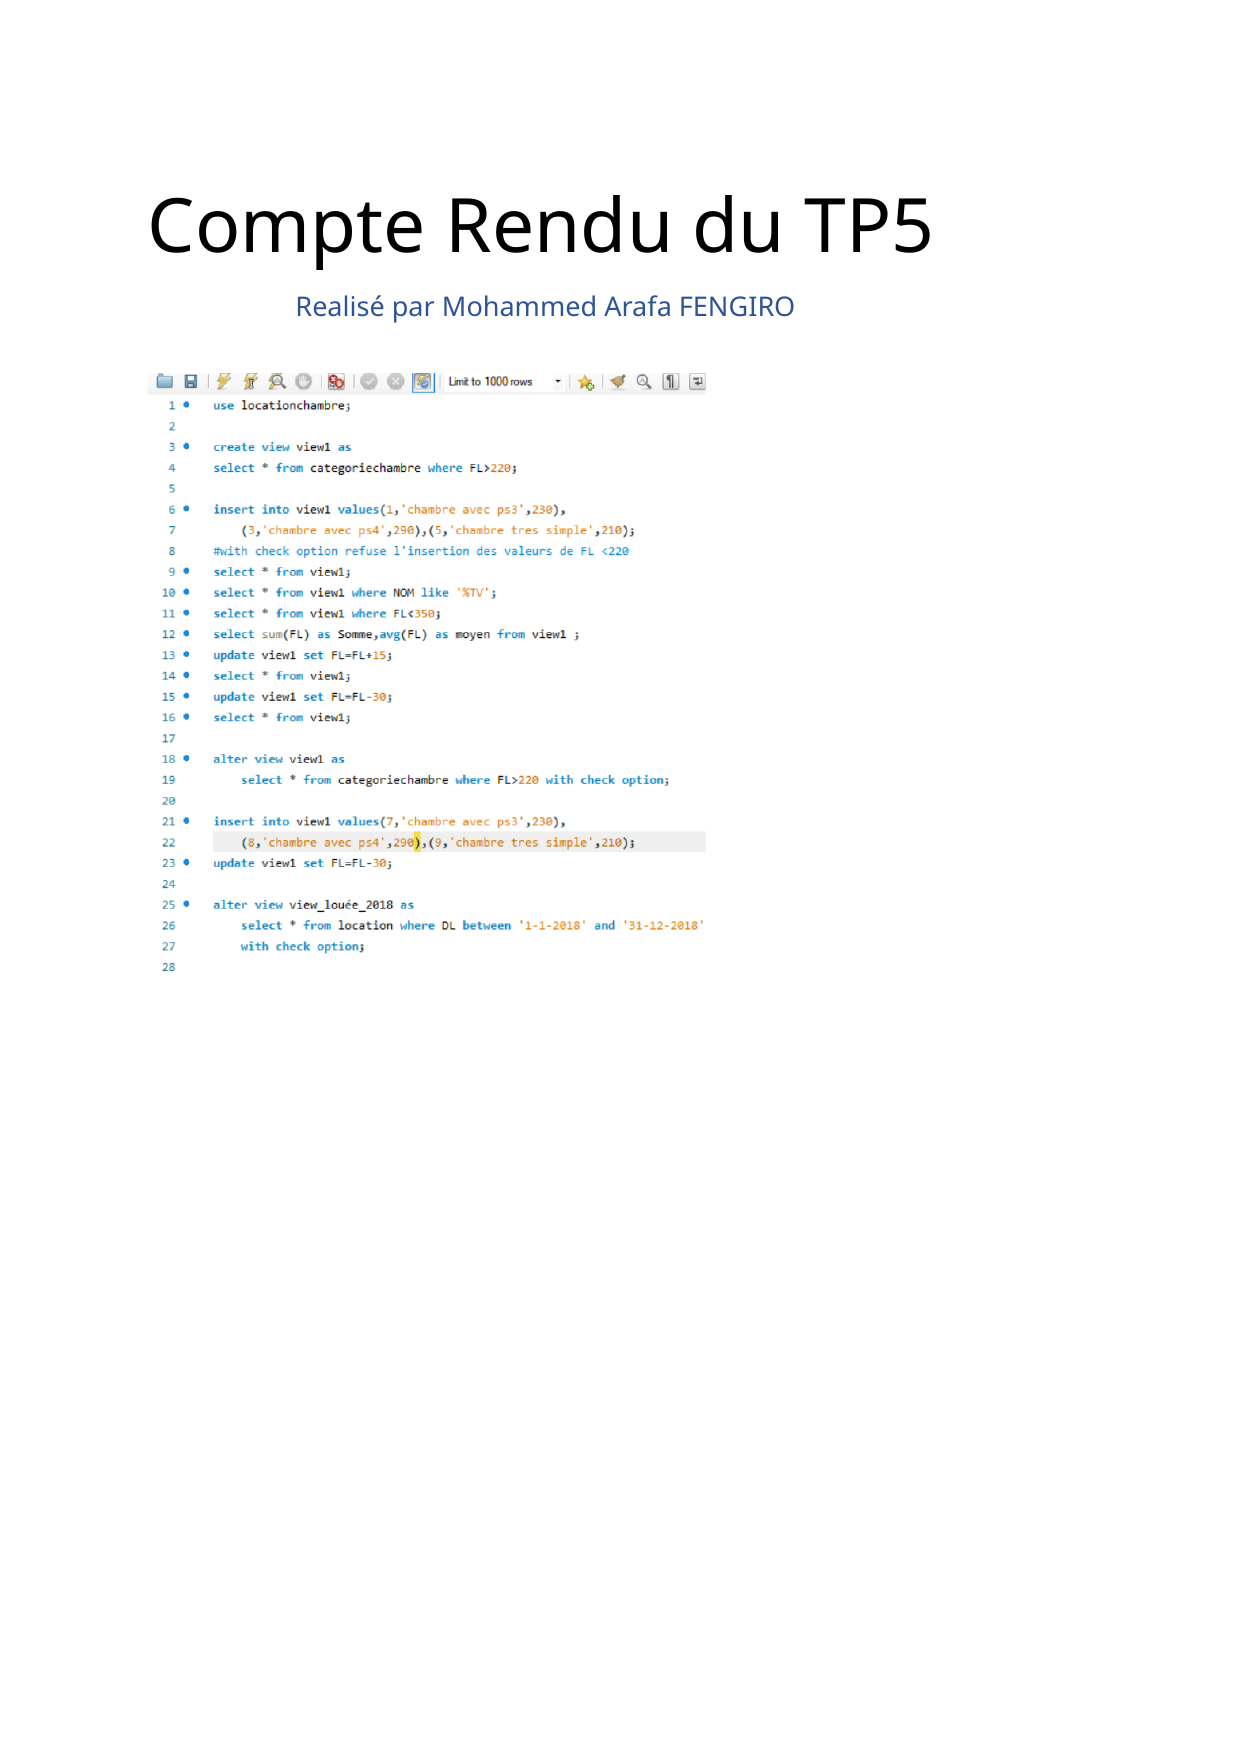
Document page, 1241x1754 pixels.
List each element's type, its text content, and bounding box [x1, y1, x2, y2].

subtitle Realisé par Mohammed Arafa FENGIRO [221, 287, 1093, 324]
subtitle Compte Rendu du TP5 [148, 173, 1093, 275]
picture [147, 373, 706, 977]
